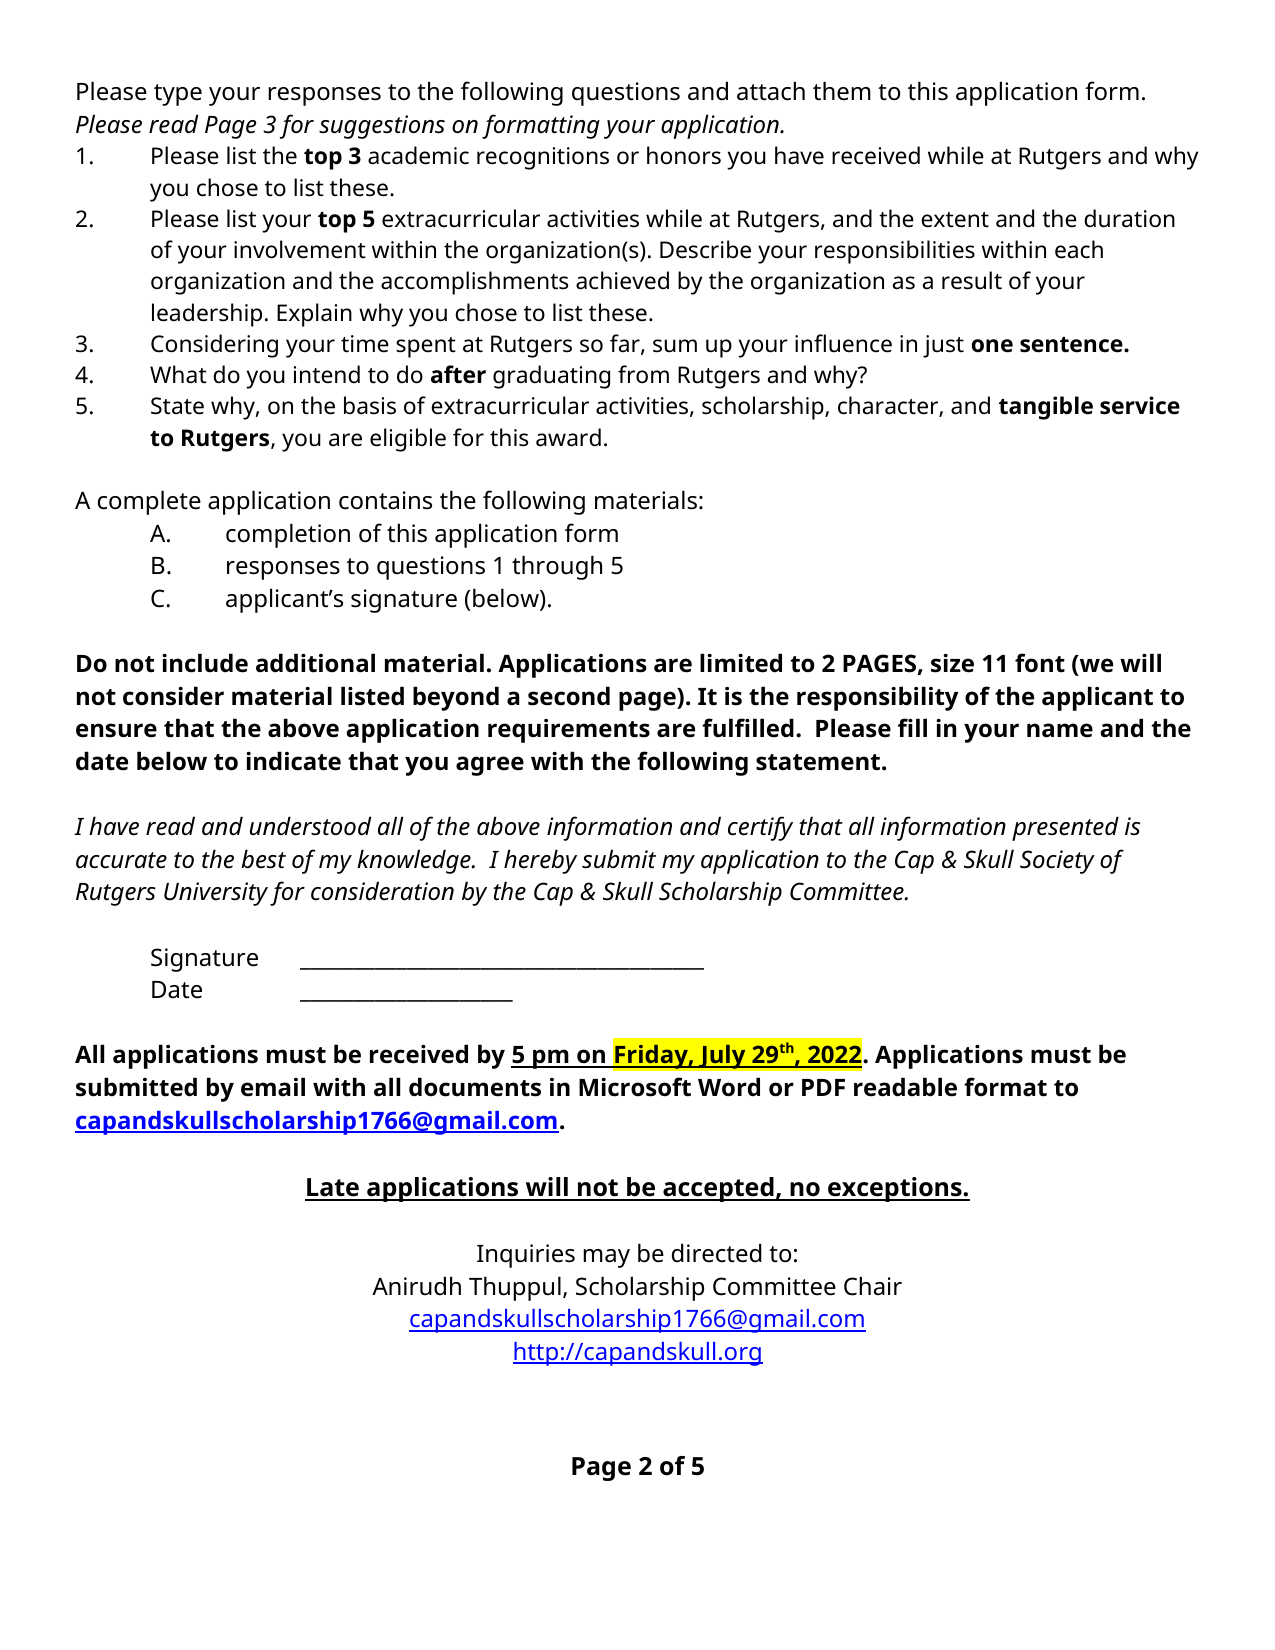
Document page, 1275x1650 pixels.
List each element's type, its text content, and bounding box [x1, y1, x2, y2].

text All applications must be received by 5 pm on Friday, July 29th, 2022. Applications must be submitted by email with all documents in Microsoft Word or PDF readable format to capandskullscholarship1766@gmail.com. [75, 1038, 1200, 1136]
text Please type your responses to the following questions and attach them to this application form. Please read Page 3 for suggestions on formatting your application. [75, 75, 1200, 140]
list What do you intend to do after graduating from Rutgers and why? [75, 359, 1200, 390]
list Considering your time spent at Rutgers so far, sum up your influence in just one sentence. [75, 328, 1200, 359]
text A complete application contains the following materials: [75, 484, 1200, 517]
text capandskullscholarship1766@gmail.com [75, 1302, 1200, 1334]
list Please list the top 3 academic recognitions or honors you have received while at Rutgers and why you chose to list these. [75, 140, 1200, 203]
text http://capandskull.org [75, 1334, 1200, 1367]
text B. responses to questions 1 through 5 [75, 549, 1200, 582]
text I have read and understood all of the above information and certify that all information presented is accurate to the best of my knowledge. I hereby submit my application to the Cap & Skull Society of Rutgers University for consideration by the Cap & Skull Scholarship Committee. [75, 810, 1200, 908]
text C. applicant’s signature (below). [150, 582, 1200, 614]
text Do not include additional material. Applications are limited to 2 PAGES, size 11 font (we will not consider material listed beyond a second page). It is the responsibility of the applicant to ensure that the above application requirements are fulfilled. Please fill in your name and the date below to indicate that you agree with the following statement. [75, 647, 1200, 777]
text Inquiries may be directed to: [75, 1237, 1200, 1269]
text Date ____________________ [75, 973, 1200, 1006]
text A. completion of this application form [75, 517, 1200, 549]
text Signature ______________________________________ [150, 940, 1200, 973]
list State why, on the basis of extracurricular activities, scholarship, character, and tangible service to Rutgers, you are eligible for this award. [75, 390, 1200, 453]
text Late applications will not be accepted, no exceptions. [75, 1170, 1200, 1204]
list Please list your top 5 extracurricular activities while at Rutgers, and the extent and the duration of your involvement within the organization(s). Describe your responsibilities within each organization and the accomplishments achieved by the organization as a result of your leadership. Explain why you chose to list these. [75, 203, 1200, 328]
text Anirudh Thuppul, Scholarship Committee Chair [75, 1269, 1200, 1302]
